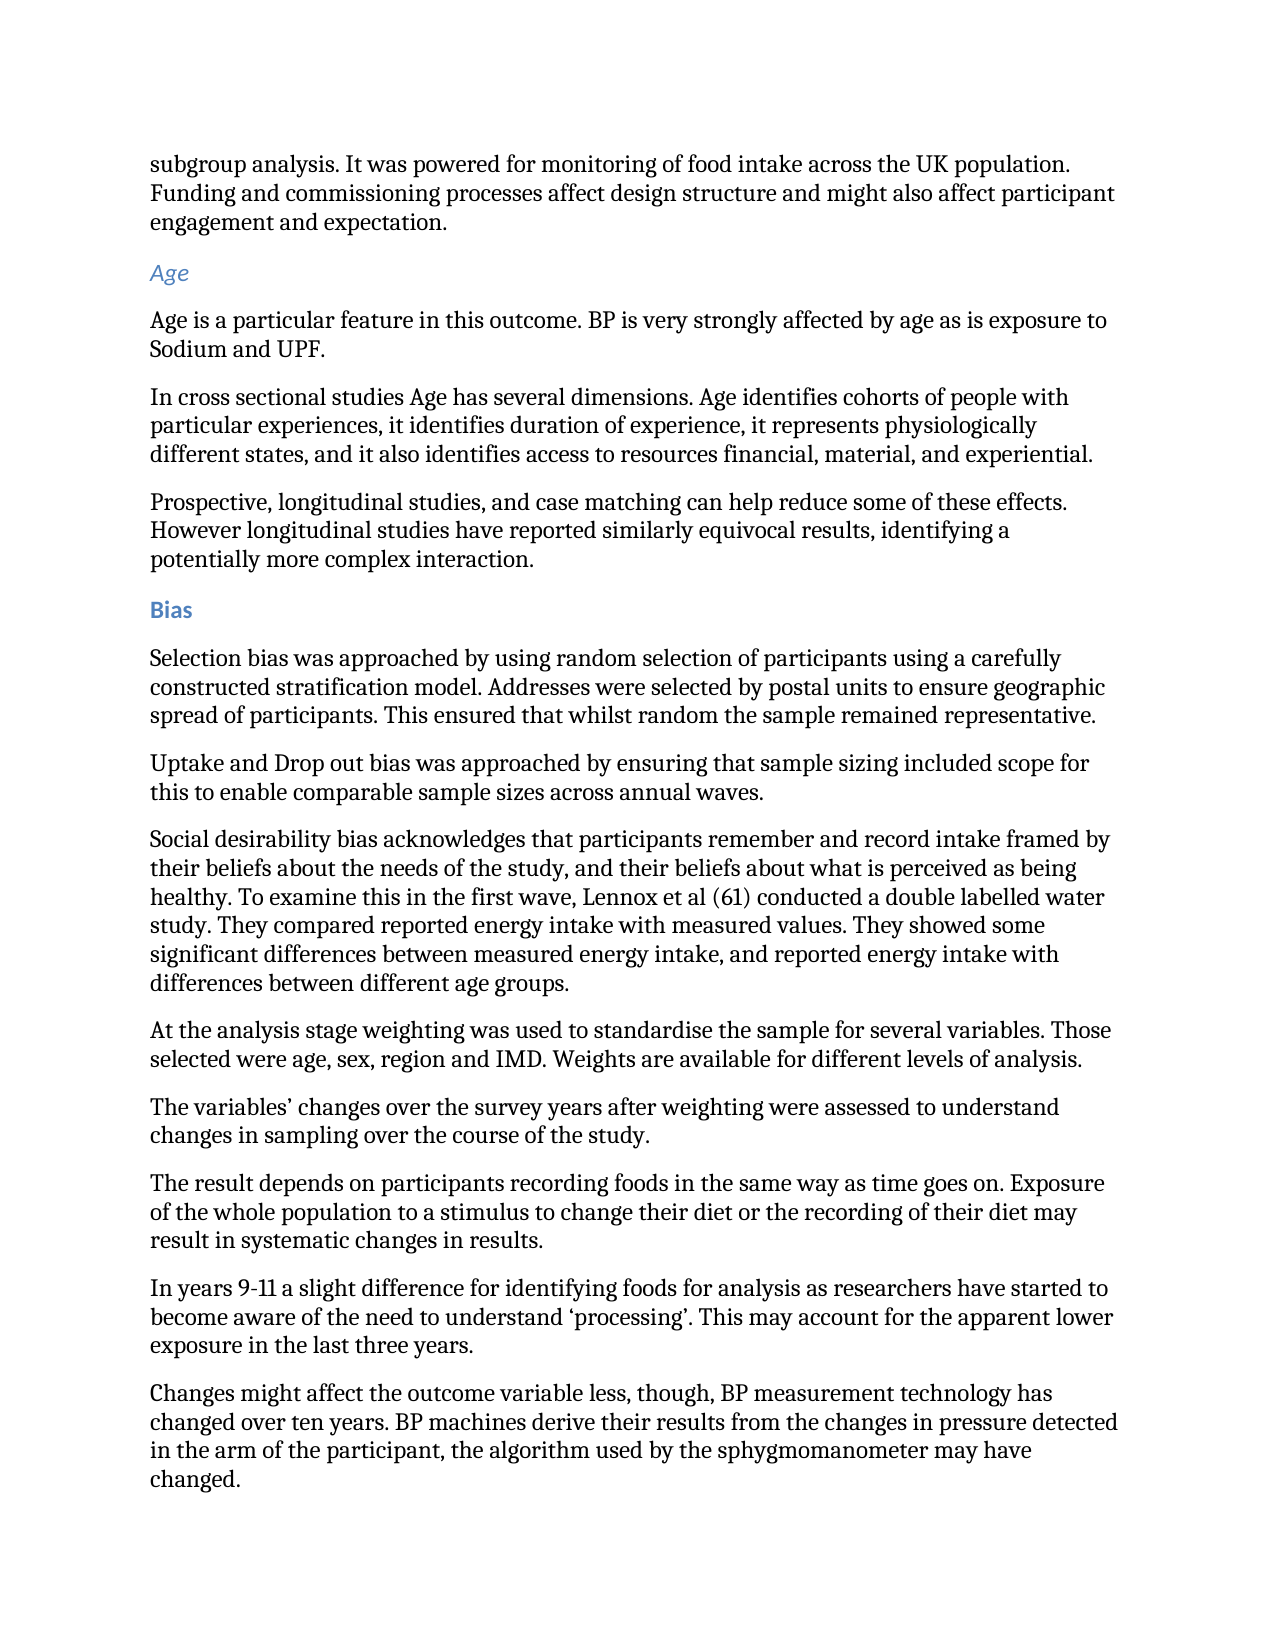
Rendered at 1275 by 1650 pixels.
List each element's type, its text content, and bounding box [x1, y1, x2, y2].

text Uptake and Drop out bias was approached by ensuring that sample sizing included scope for this to enable comparable sample sizes across annual waves. [150, 749, 1125, 806]
text Changes might affect the outcome variable less, though, BP measurement technology has changed over ten years. BP machines derive their results from the changes in pressure detected in the arm of the participant, the algorithm used by the sphygmomanometer may have changed. [150, 1379, 1125, 1494]
text The variables’ changes over the survey years after weighting were assessed to understand changes in sampling over the course of the study. [150, 1093, 1125, 1150]
text The result depends on participants recording foods in the same way as time goes on. Exposure of the whole population to a stimulus to change their diet or the recording of their diet may result in systematic changes in results. [150, 1169, 1125, 1255]
subtitle Age [150, 257, 1125, 288]
text Age is a particular feature in this outcome. BP is very strongly affected by age as is exposure to Sodium and UPF. [150, 306, 1125, 364]
subtitle Bias [150, 595, 1125, 625]
text In cross sectional studies Age has several dimensions. Age identifies cohorts of people with particular experiences, it identifies duration of experience, it represents physiologically different states, and it also identifies access to resources financial, material, and experiential. [150, 383, 1125, 469]
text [150, 150, 1125, 236]
text In years 9-11 a slight difference for identifying foods for analysis as researchers have started to become aware of the need to understand ‘processing’. This may account for the apparent lower exposure in the last three years. [150, 1274, 1125, 1360]
text Prospective, longitudinal studies, and case matching can help reduce some of these effects. However longitudinal studies have reported similarly equivocal results, identifying a potentially more complex interaction. [150, 488, 1125, 574]
text At the analysis stage weighting was used to standardise the sample for several variables. Those selected were age, sex, region and IMD. Weights are available for different levels of analysis. [150, 1016, 1125, 1074]
text Social desirability bias acknowledges that participants remember and record intake framed by their beliefs about the needs of the study, and their beliefs about what is perceived as being healthy. To examine this in the first wave, Lennox et al (61) conducted a double labelled water study. They compared reported energy intake with measured values. They showed some significant differences between measured energy intake, and reported energy intake with differences between different age groups. [150, 825, 1125, 998]
text Selection bias was approached by using random selection of participants using a carefully constructed stratification model. Addresses were selected by postal units to ensure geographic spread of participants. This ensured that whilst random the sample remained representative. [150, 644, 1125, 730]
